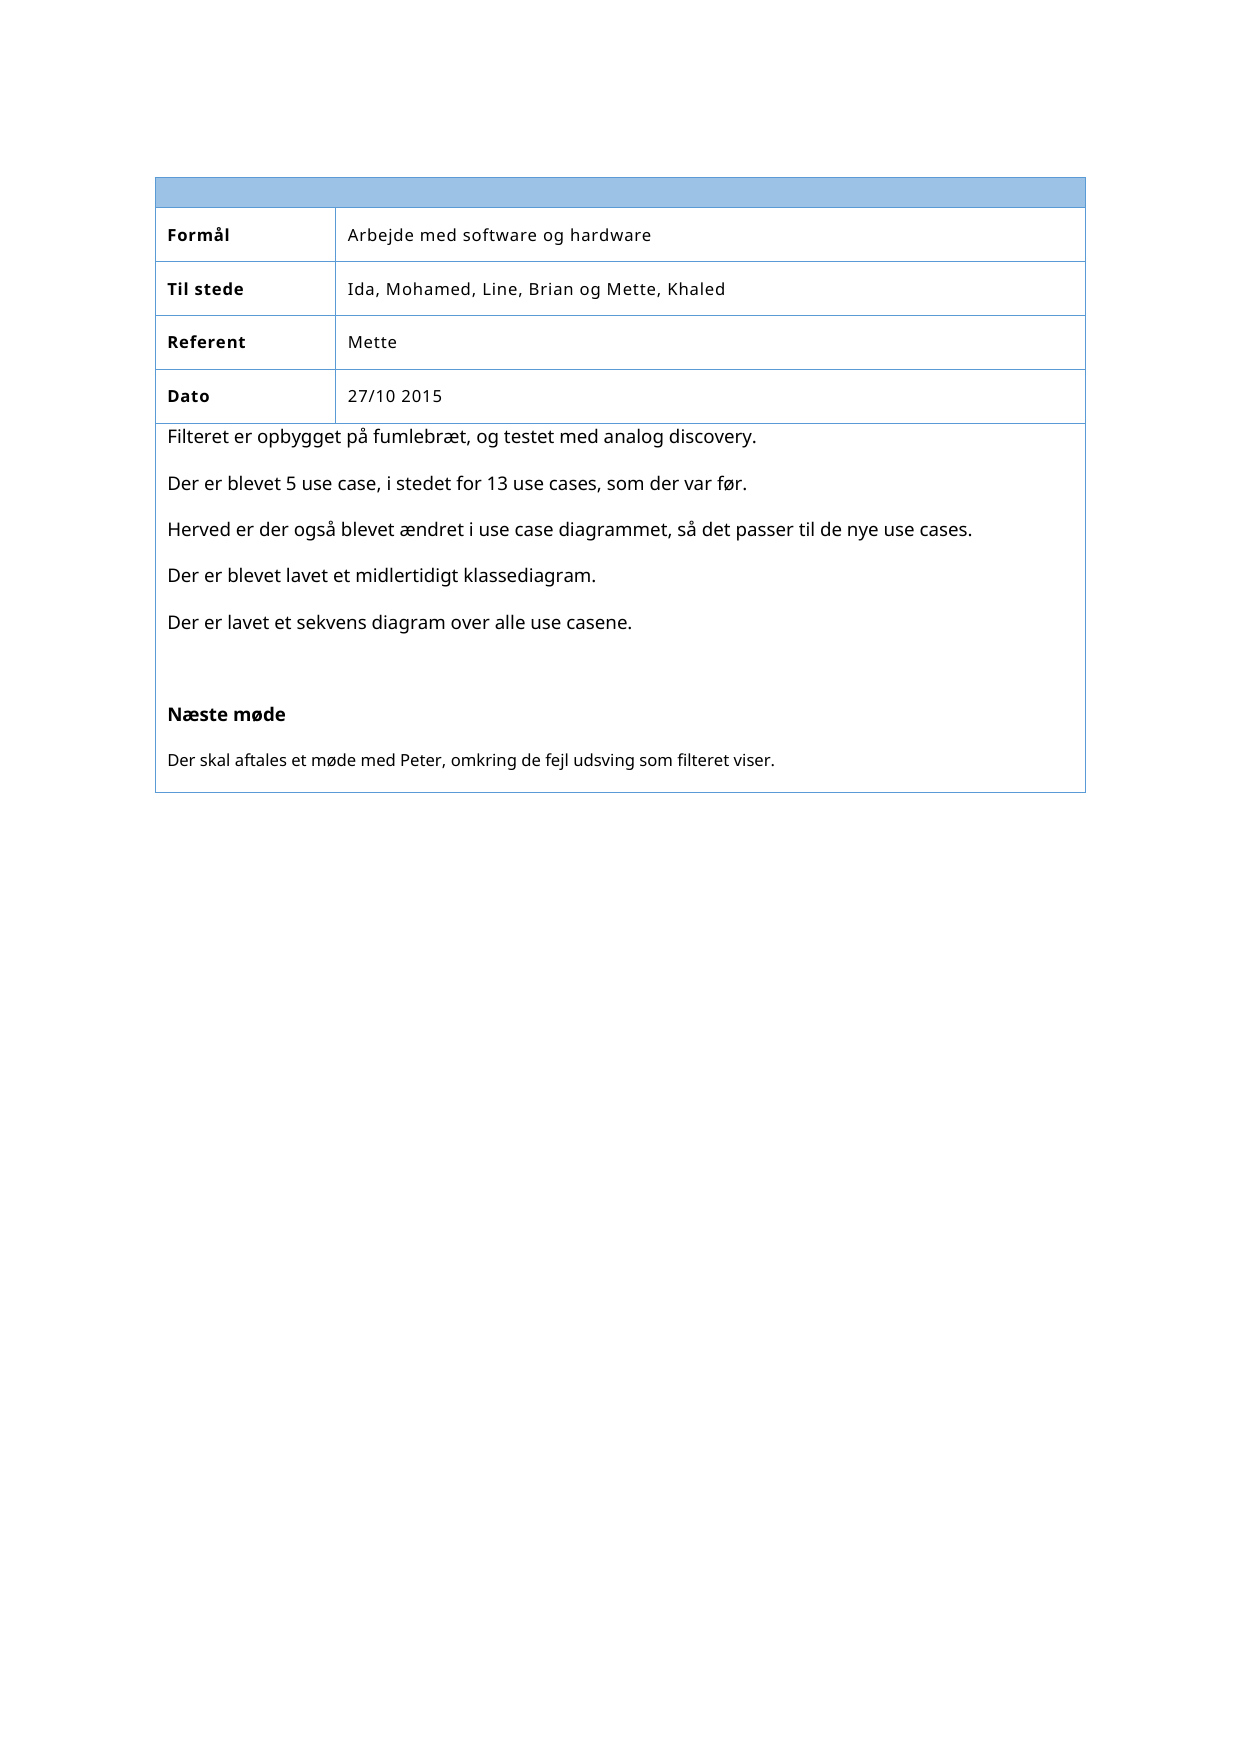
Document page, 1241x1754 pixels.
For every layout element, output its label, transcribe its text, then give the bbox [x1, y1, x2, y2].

table_cell Dato [156, 370, 335, 423]
table_cell Filteret er opbygget på fumlebræt, og testet med analog discovery. Der er blevet 5 use case, i stedet for 13 use cases, som der var før. Herved er der også blevet ændret i use case diagrammet, så det passer til de nye use cases. Der er blevet lavet et midlertidigt klassediagram. Der er lavet et sekvens diagram over alle use casene. Næste møde Der skal aftales et møde med Peter, omkring de fejl udsving som filteret viser. [156, 424, 1085, 792]
table_cell Formål [156, 208, 335, 261]
table_cell Arbejde med software og hardware [336, 208, 1085, 261]
table_cell Til stede [156, 262, 335, 315]
table_cell Referent [156, 316, 335, 369]
table_cell Ida, Mohamed, Line, Brian og Mette, Khaled [336, 262, 1085, 315]
table_cell Mette [336, 316, 1085, 369]
table_cell 27/10 2015 [336, 370, 1085, 423]
table_header [156, 178, 1085, 207]
